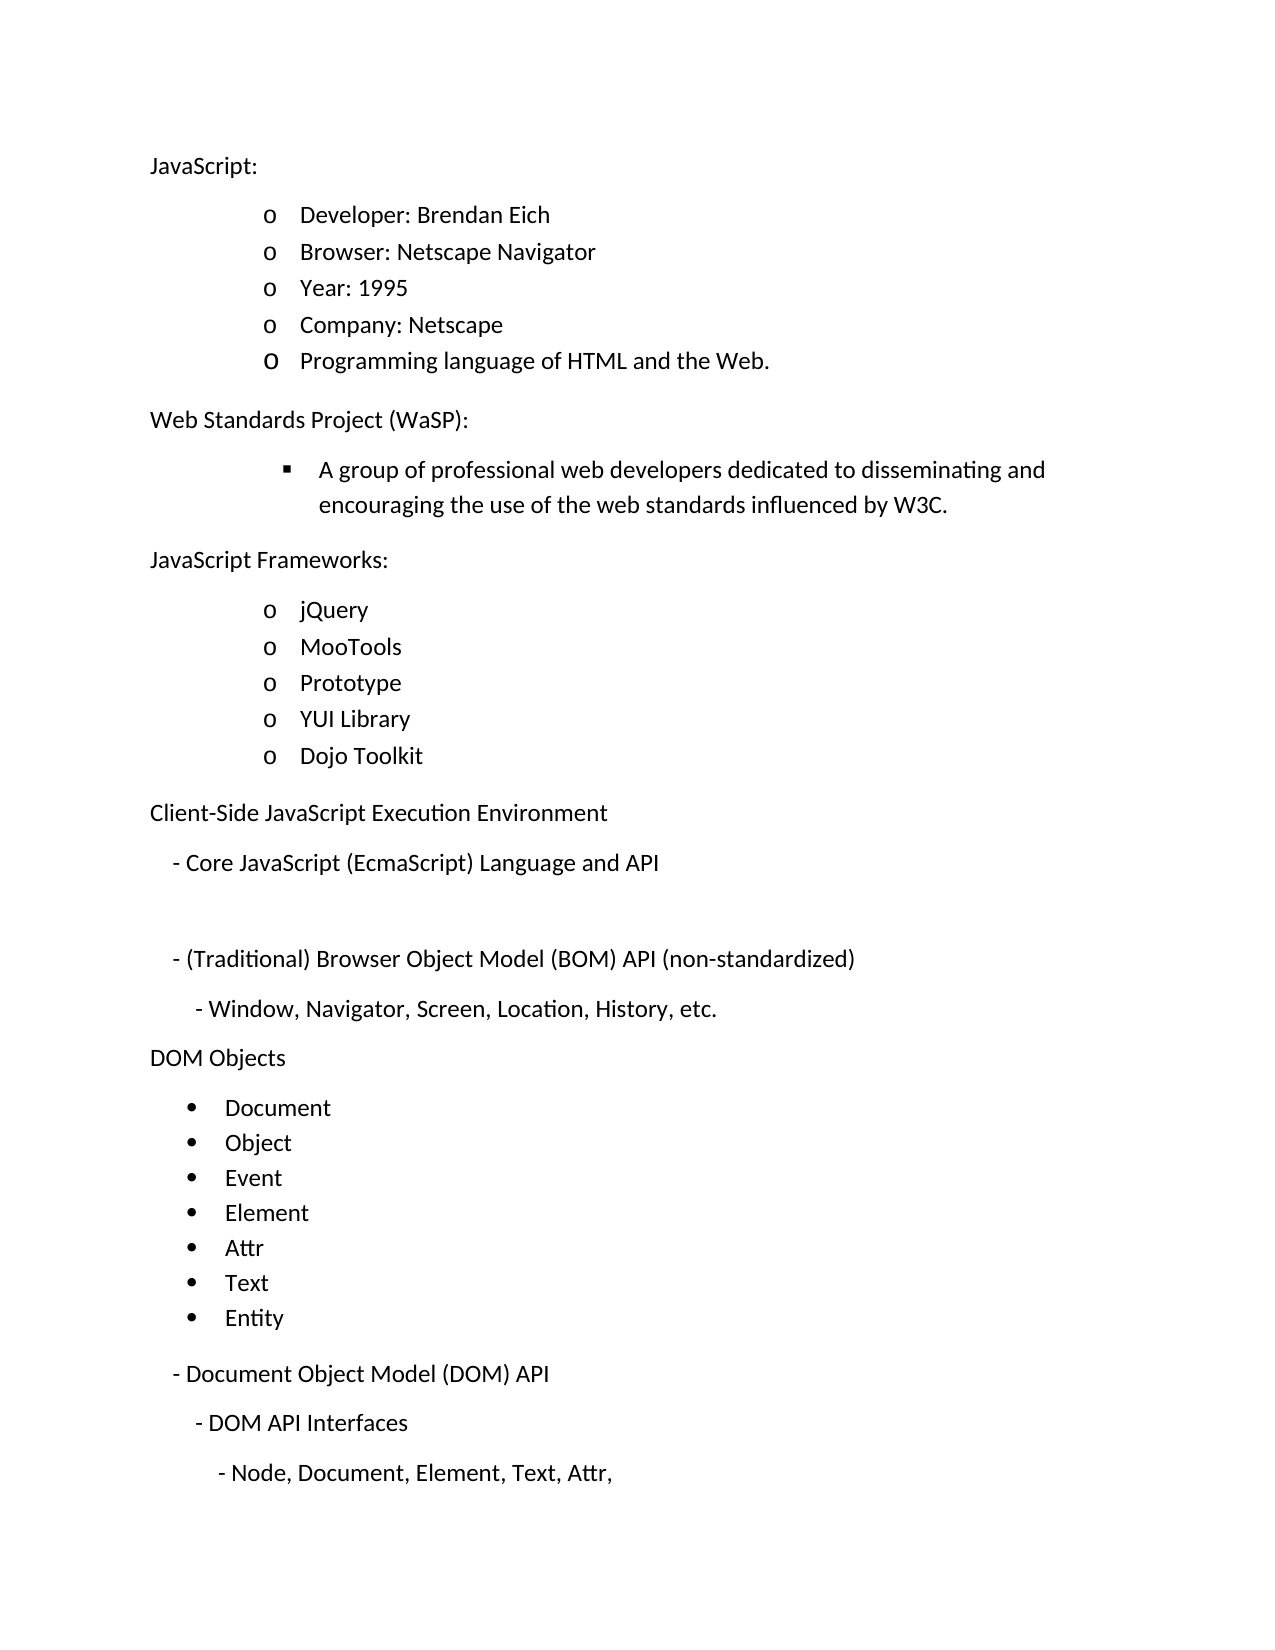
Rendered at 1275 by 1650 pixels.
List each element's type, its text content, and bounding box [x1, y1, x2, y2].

text Web Standards Project (WaSP): [150, 404, 1125, 435]
text - Node, Document, Element, Text, Attr, [150, 1457, 1125, 1488]
list Dojo Toolkit [262, 740, 1125, 772]
text - DOM API Interfaces [150, 1407, 1125, 1438]
list A group of professional web developers dedicated to disseminating and encouraging the use of the web standards influenced by W3C. [281, 454, 1125, 519]
list jQuery [262, 594, 1125, 626]
list Document [187, 1092, 1125, 1123]
list Year: 1995 [262, 272, 1125, 304]
list Attr [187, 1232, 1125, 1263]
list Browser: Netscape Navigator [262, 236, 1125, 268]
text DOM Objects [150, 1042, 1125, 1073]
list YUI Library [262, 703, 1125, 735]
list Object [187, 1127, 1125, 1158]
list Company: Netscape [262, 309, 1125, 341]
list Element [187, 1197, 1125, 1228]
text - (Traditional) Browser Object Model (BOM) API (non-standardized) [150, 943, 1125, 974]
text JavaScript: [150, 150, 1125, 181]
text - Document Object Model (DOM) API [150, 1358, 1125, 1388]
list Programming language of HTML and the Web. [262, 345, 1125, 378]
text Client-Side JavaScript Execution Environment [150, 797, 1125, 828]
text - Core JavaScript (EcmaScript) Language and API [150, 847, 1125, 877]
list Developer: Brendan Eich [262, 199, 1125, 231]
list Text [187, 1267, 1125, 1298]
list Event [187, 1162, 1125, 1193]
text - Window, Navigator, Screen, Location, History, etc. [150, 993, 1125, 1023]
list MooTools [262, 631, 1125, 662]
list Prototype [262, 667, 1125, 699]
list Entity [187, 1302, 1125, 1333]
text JavaScript Frameworks: [150, 544, 1125, 575]
